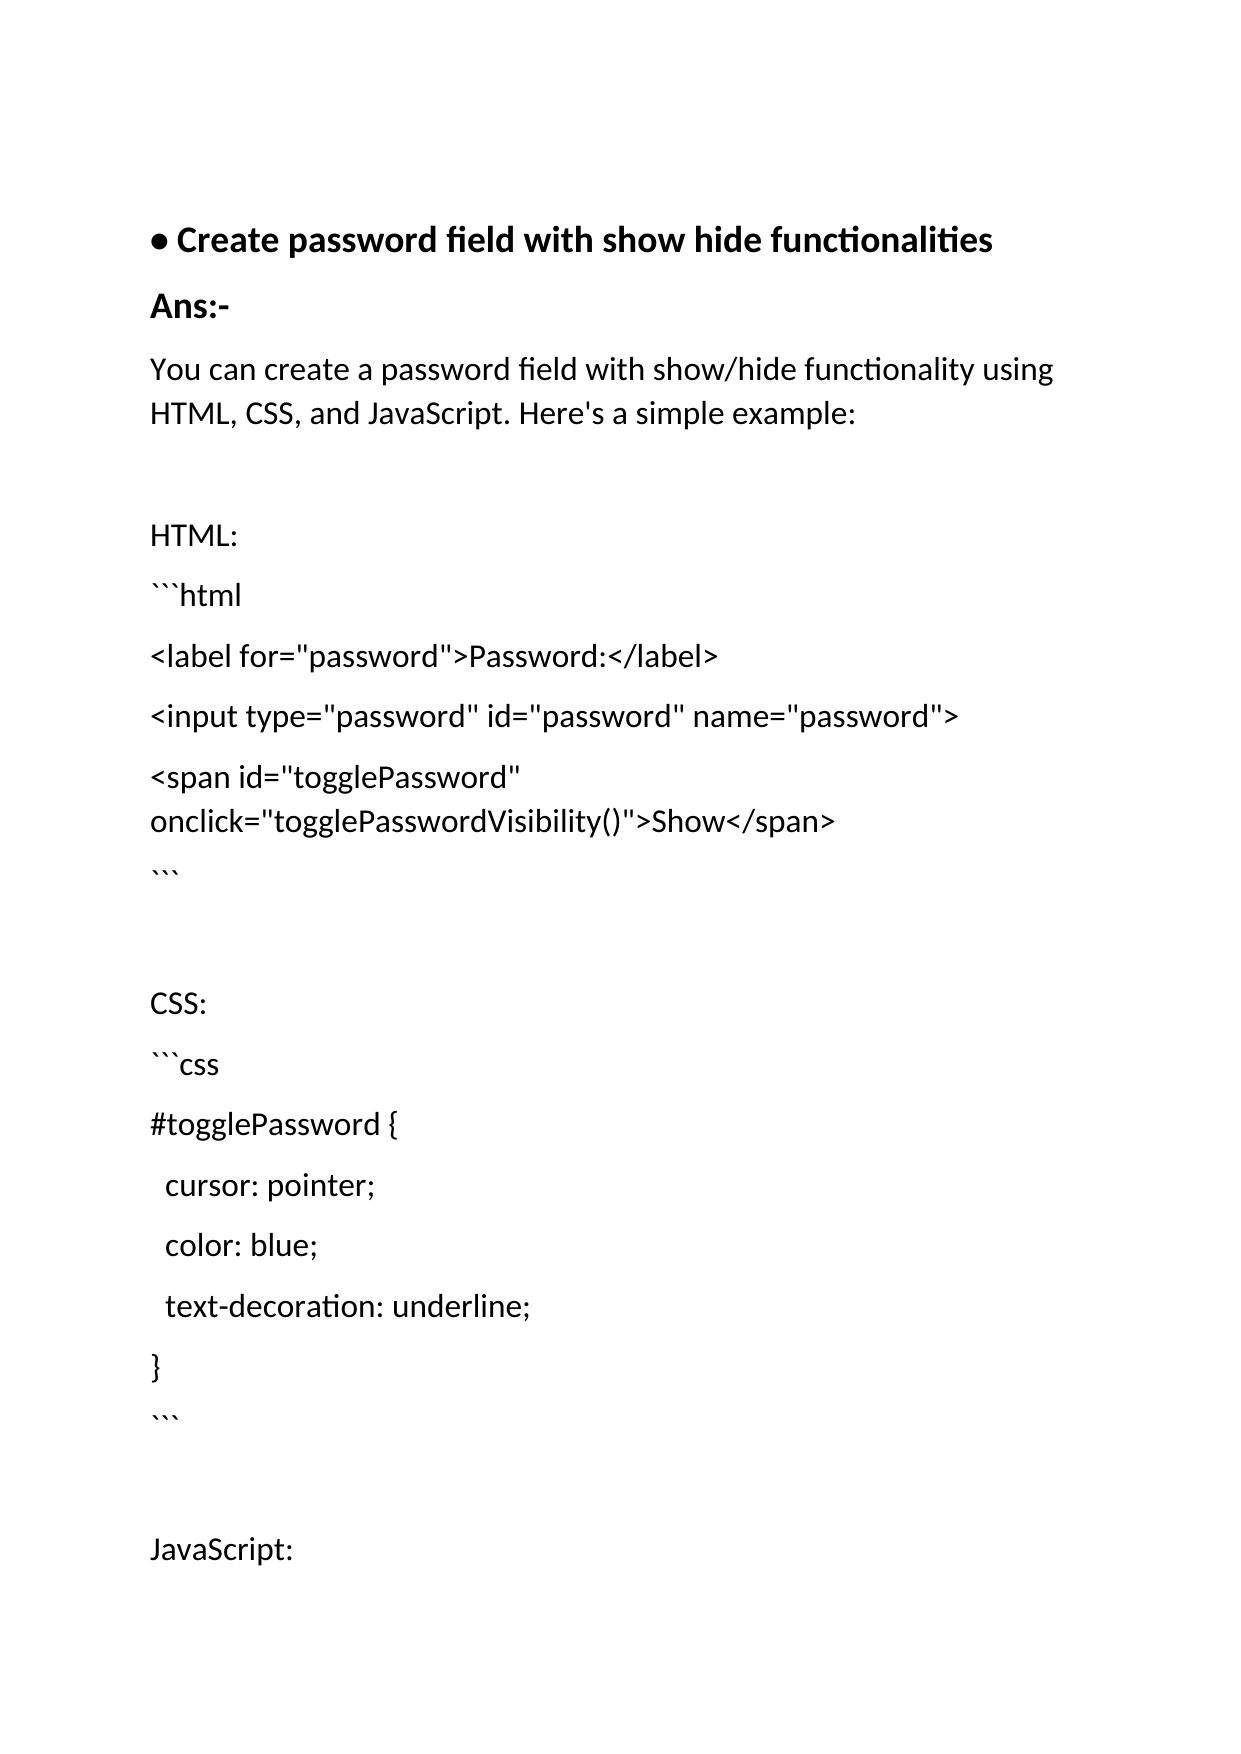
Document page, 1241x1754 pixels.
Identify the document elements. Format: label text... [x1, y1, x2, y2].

text You can create a password field with show/hide functionality using HTML, CSS, and JavaScript. Here's a simple example: [150, 348, 1090, 433]
text } [150, 1346, 1090, 1386]
text • Create password field with show hide functionalities [150, 216, 1090, 262]
text <span id="togglePassword" onclick="togglePasswordVisibility()">Show</span> [150, 756, 1090, 841]
text <label for="password">Password:</label> [150, 635, 1090, 676]
text <input type="password" id="password" name="password"> [150, 696, 1090, 736]
text HTML: [150, 514, 1090, 554]
text ``` [150, 1406, 1090, 1447]
text JavaScript: [150, 1528, 1090, 1568]
text ```css [150, 1043, 1090, 1083]
text #togglePassword { [150, 1103, 1090, 1144]
text ``` [150, 861, 1090, 901]
text color: blue; [150, 1224, 1090, 1265]
text CSS: [150, 982, 1090, 1023]
text ```html [150, 574, 1090, 615]
text Ans:- [150, 282, 1090, 328]
text text-decoration: underline; [150, 1285, 1090, 1326]
text cursor: pointer; [150, 1164, 1090, 1204]
